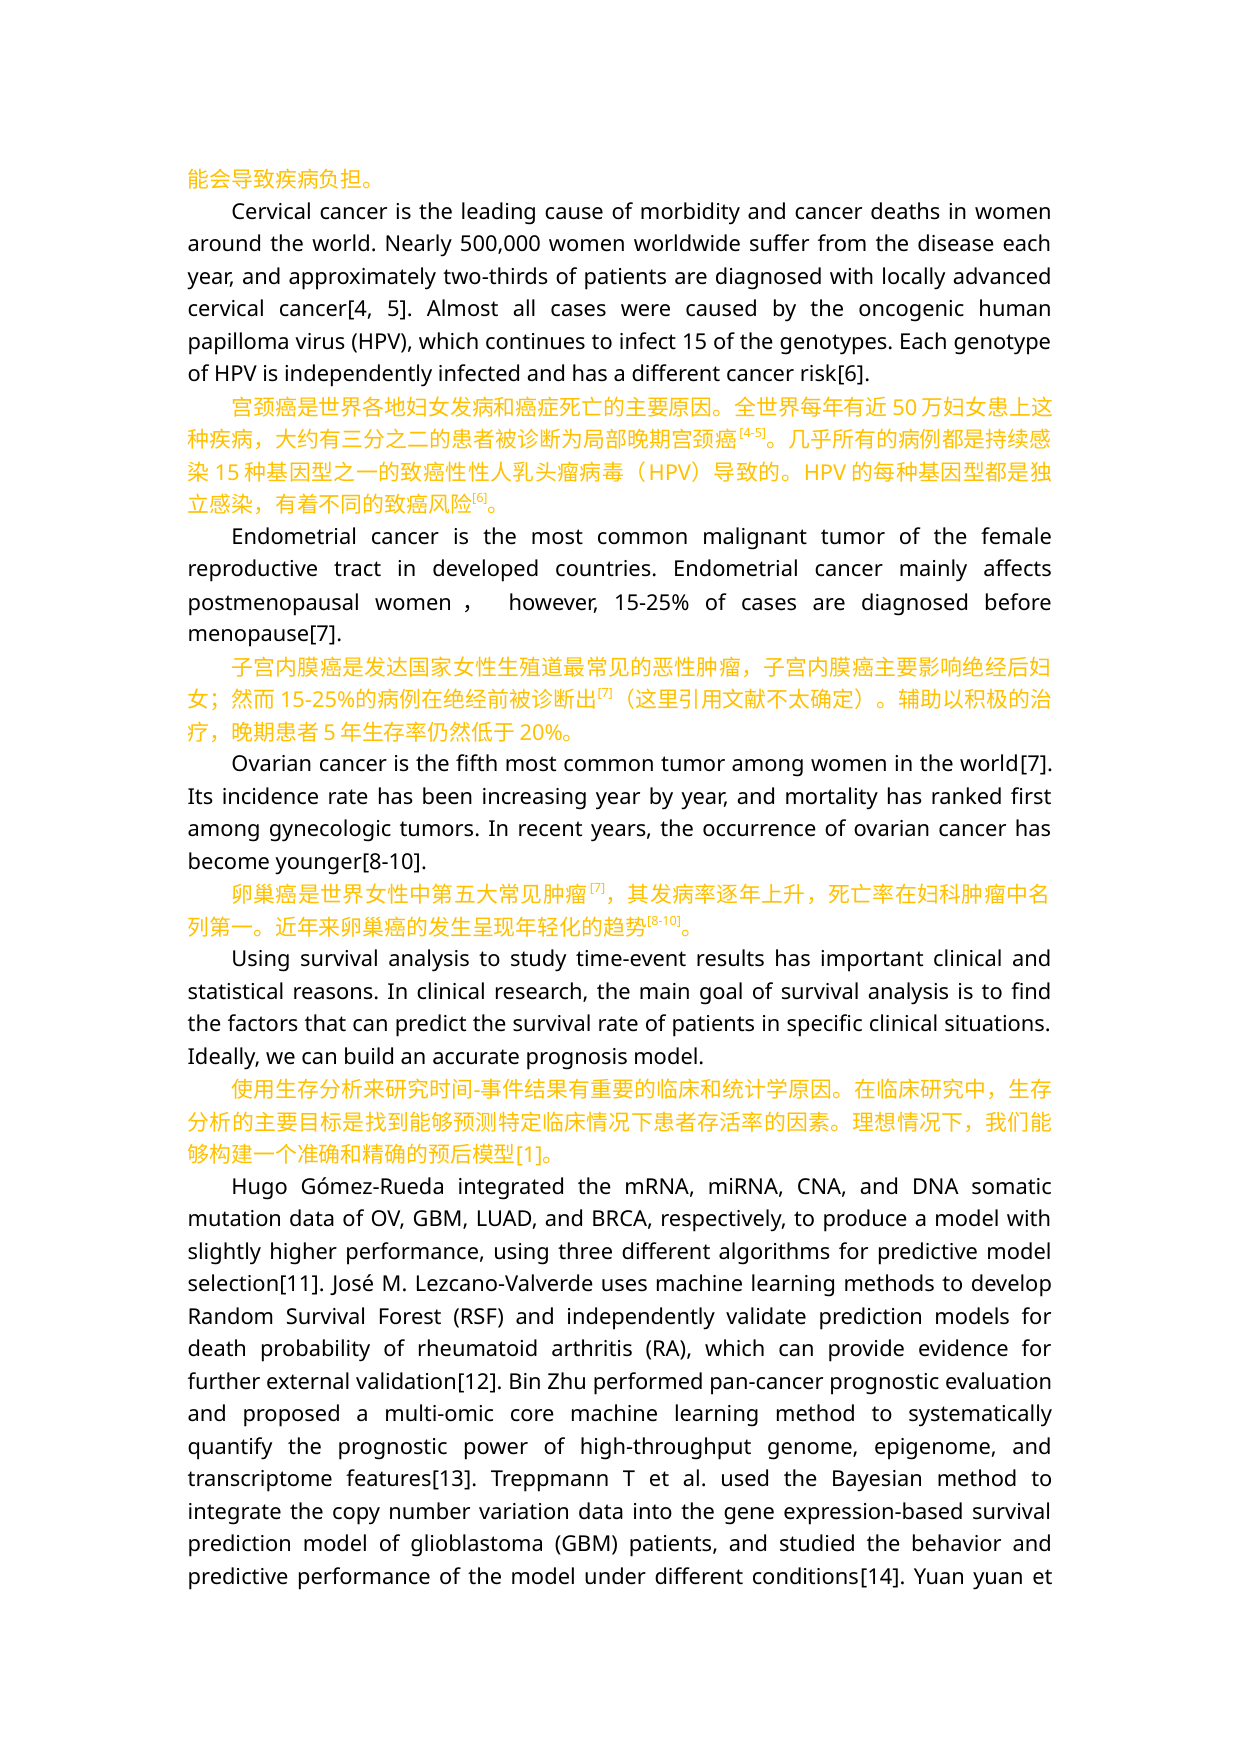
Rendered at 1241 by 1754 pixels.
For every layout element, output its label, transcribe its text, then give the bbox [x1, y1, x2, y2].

text Cervical cancer is the leading cause of morbidity and cancer deaths in women around the world. Nearly 500,000 women worldwide suffer from the disease each year, and approximately two-thirds of patients are diagnosed with locally advanced cervical cancer[4, 5]. Almost all cases were caused by the oncogenic human papilloma virus (HPV), which continues to infect 15 of the genotypes. Each genotype of HPV is independently infected and has a different cancer risk[6]. [187, 194, 1053, 389]
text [187, 162, 1053, 194]
text 子宫内膜癌是发达国家女性生殖道最常见的恶性肿瘤，子宫内膜癌主要影响绝经后妇女；然而15-25%的病例在绝经前被诊断出[7]（这里引用文献不太确定）。辅助以积极的治疗，晚期患者5年生存率仍然低于20%。 [187, 649, 1053, 747]
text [187, 1169, 1053, 1592]
text 卵巢癌是世界女性中第五大常见肿瘤[7]，其发病率逐年上升，死亡率在妇科肿瘤中名列第一。近年来卵巢癌的发生呈现年轻化的趋势[8-10]。 [187, 877, 1053, 942]
text Endometrial cancer is the most common malignant tumor of the female reproductive tract in developed countries. Endometrial cancer mainly affects postmenopausal women， however, 15-25% of cases are diagnosed before menopause[7]. [187, 519, 1053, 649]
text Using survival analysis to study time-event results has important clinical and statistical reasons. In clinical research, the main goal of survival analysis is to find the factors that can predict the survival rate of patients in specific clinical situations. Ideally, we can build an accurate prognosis model. [187, 942, 1053, 1072]
text 使用生存分析来研究时间-事件结果有重要的临床和统计学原因。在临床研究中，生存分析的主要目标是找到能够预测特定临床情况下患者存活率的因素。理想情况下，我们能够构建一个准确和精确的预后模型[1]。 [187, 1072, 1053, 1169]
text Ovarian cancer is the fifth most common tumor among women in the world[7]. Its incidence rate has been increasing year by year, and mortality has ranked first among gynecologic tumors. In recent years, the occurrence of ovarian cancer has become younger[8-10]. [187, 747, 1053, 877]
text 宫颈癌是世界各地妇女发病和癌症死亡的主要原因。全世界每年有近50万妇女患上这种疾病，大约有三分之二的患者被诊断为局部晚期宫颈癌[4-5]。几乎所有的病例都是持续感染15种基因型之一的致癌性性人乳头瘤病毒（HPV）导致的。HPV的每种基因型都是独立感染，有着不同的致癌风险[6]。 [187, 389, 1053, 519]
